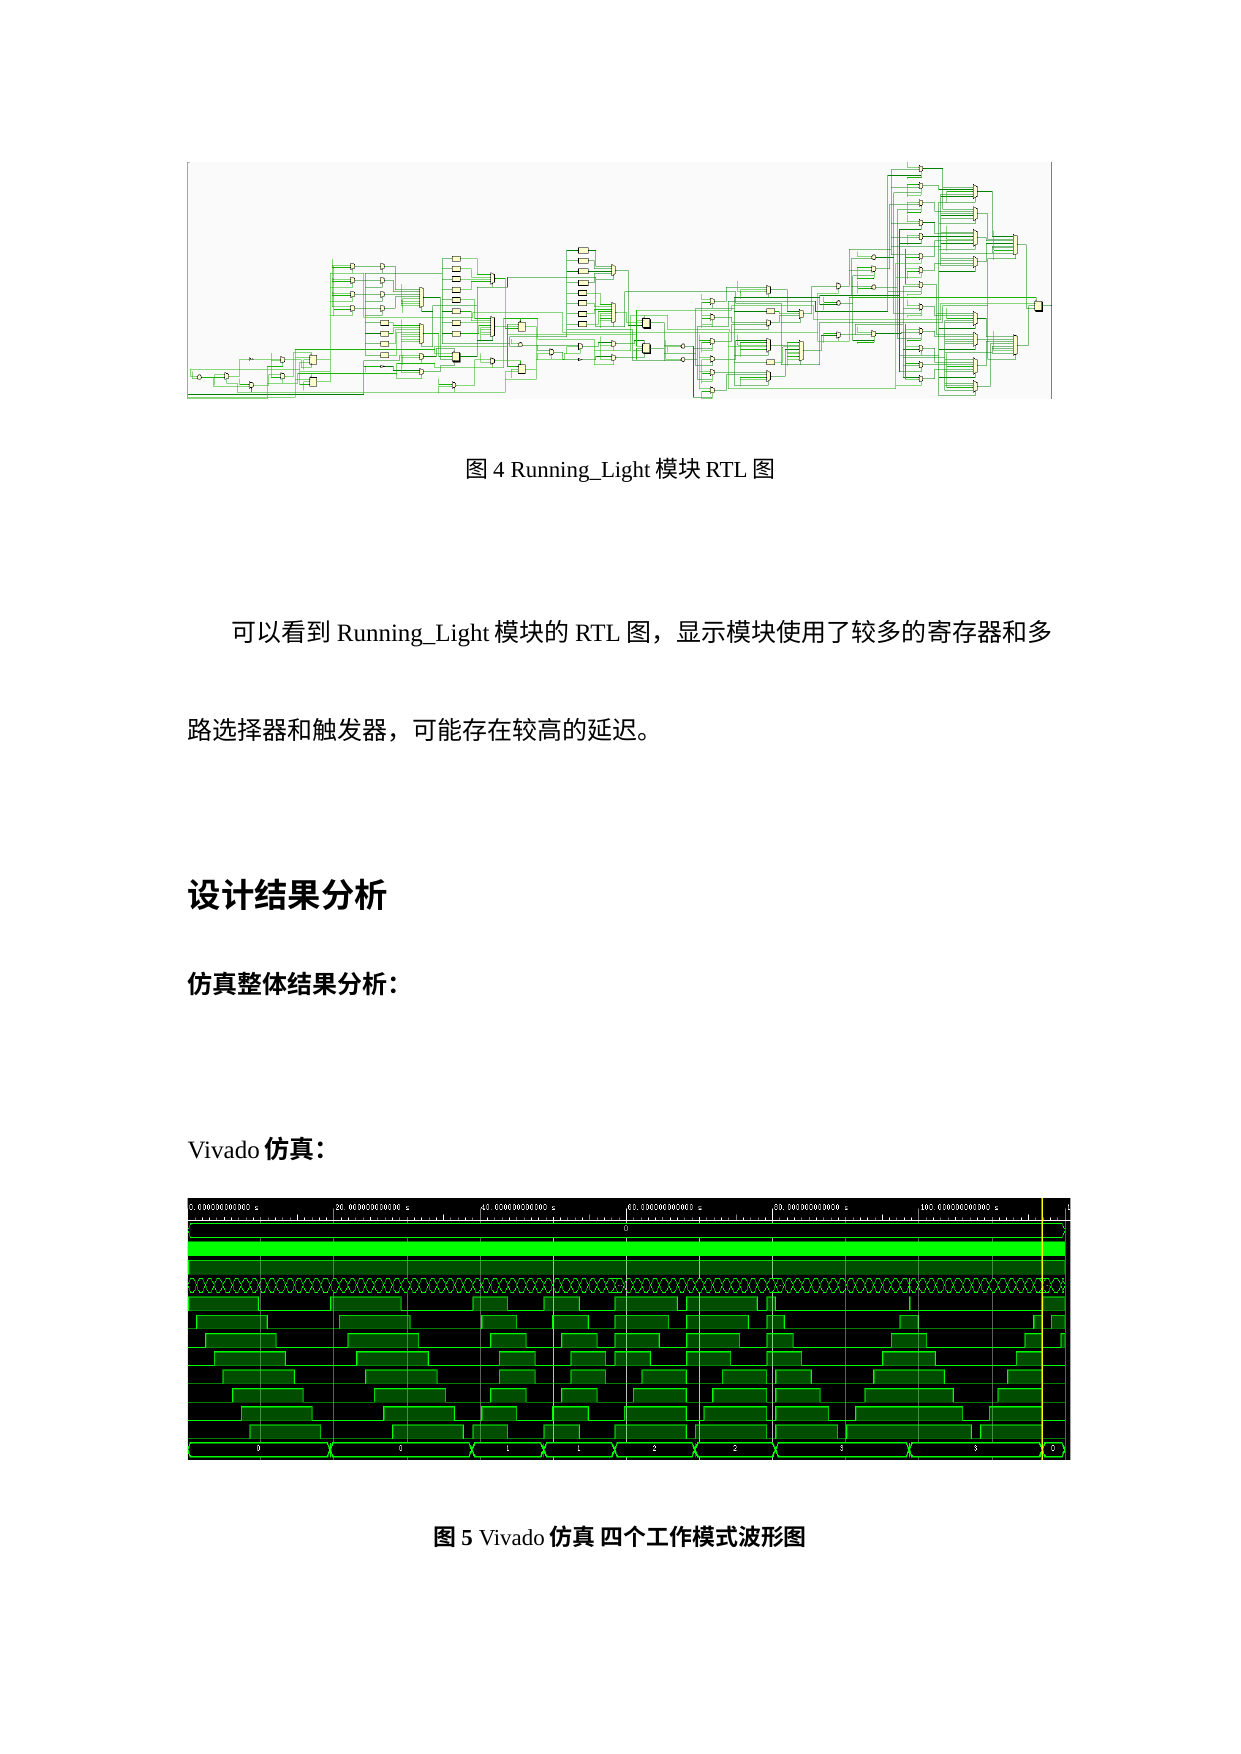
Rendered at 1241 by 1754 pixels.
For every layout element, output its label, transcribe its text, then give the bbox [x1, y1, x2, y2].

picture [187, 1198, 1071, 1460]
picture [187, 162, 1053, 399]
text 仿真整体结果分析： [187, 950, 1053, 1015]
text 设计结果分析 [187, 861, 1053, 926]
text Vivado仿真： [187, 1115, 1053, 1180]
text 图4 Running_Light模块RTL图 [187, 434, 1053, 499]
text 图5 Vivado仿真 四个工作模式波形图 [187, 1503, 1053, 1568]
text 可以看到Running_Light模块的RTL图，显示模块使用了较多的寄存器和多路选择器和触发器，可能存在较高的延迟。 [187, 598, 1053, 761]
